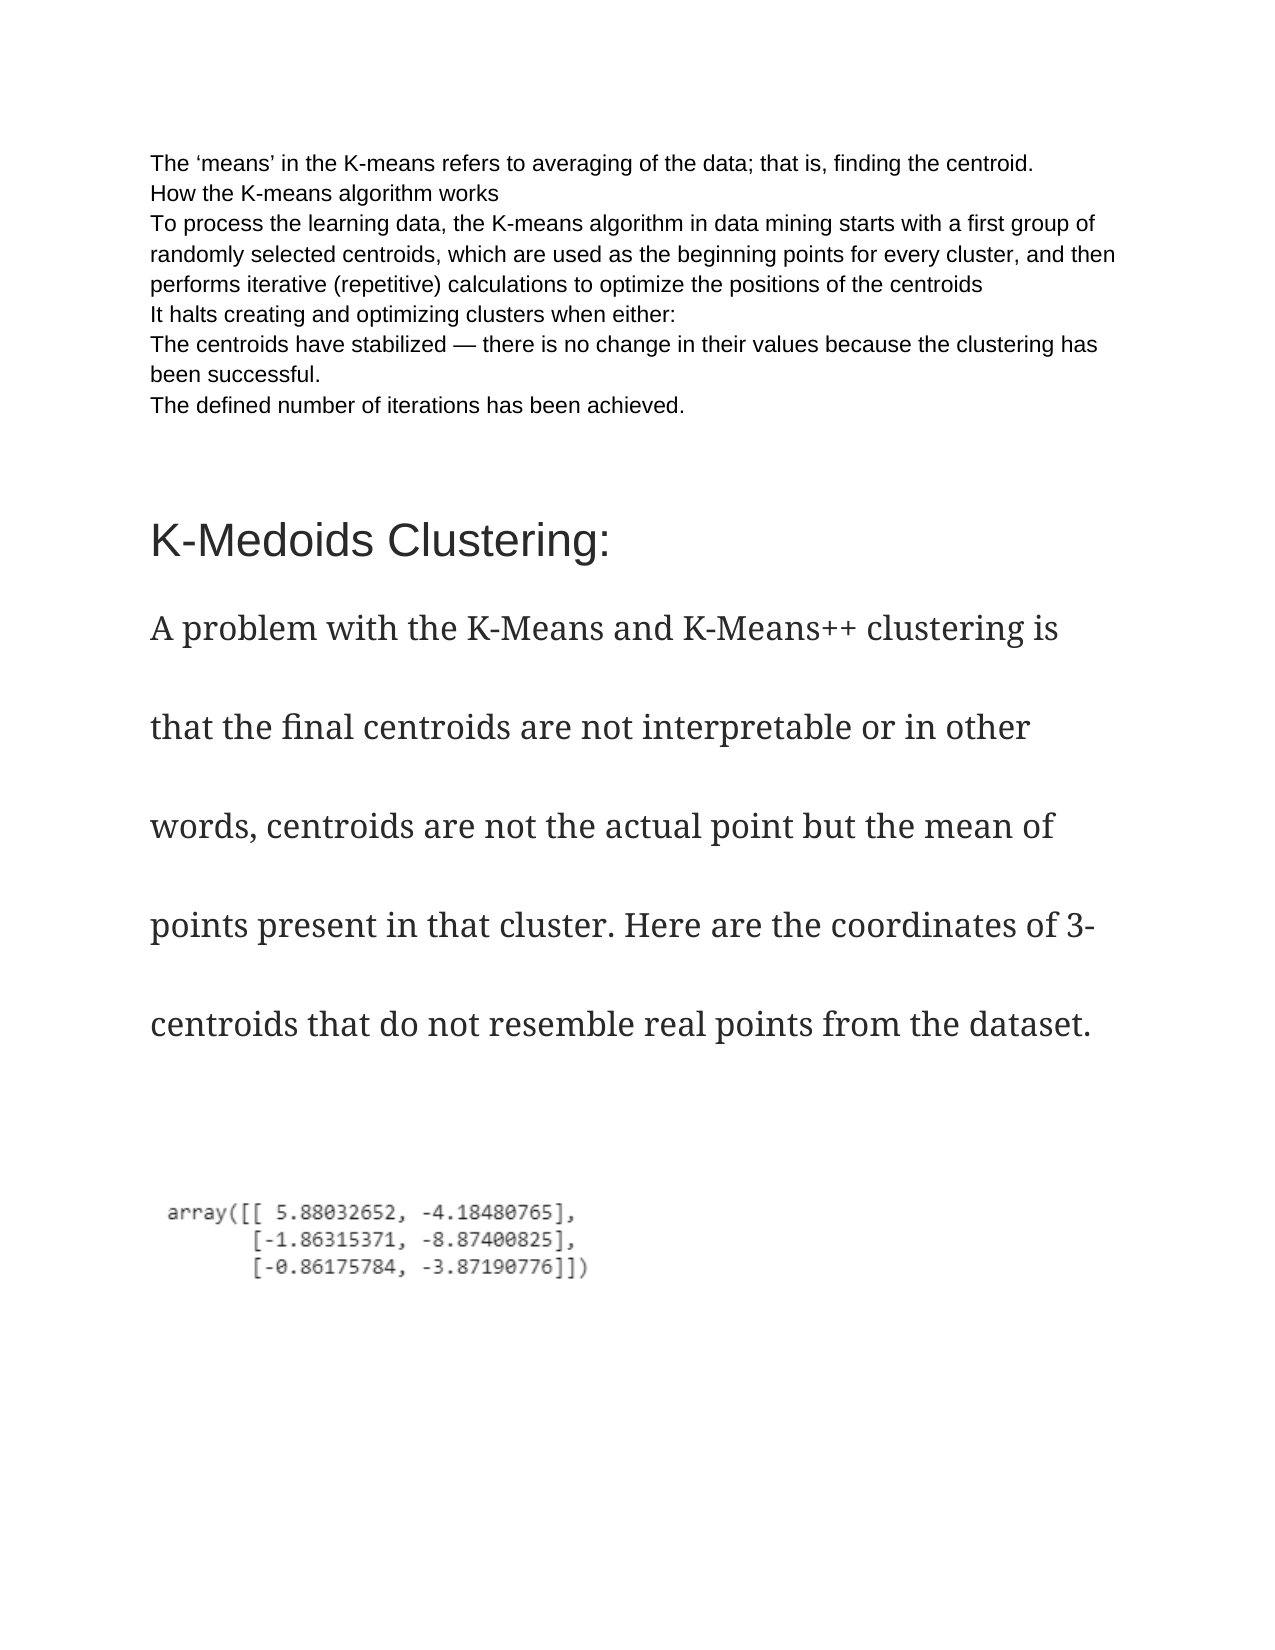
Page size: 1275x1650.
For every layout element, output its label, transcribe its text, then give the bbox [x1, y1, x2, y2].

text The centroids have stabilized — there is no change in their values because the clustering has been successful. [150, 331, 1125, 388]
text How the K-means algorithm works [150, 180, 1125, 207]
subtitle K-Medoids Clustering: [150, 512, 1125, 566]
text It halts creating and optimizing clusters when either: [150, 301, 1125, 327]
picture [150, 1187, 603, 1290]
text A problem with the K-Means and K-Means++ clustering is that the final centroids are not interpretable or in other words, centroids are not the actual point but the mean of points present in that cluster. Here are the coordinates of 3-centroids that do not resemble real points from the dataset. [150, 605, 1125, 1046]
text To process the learning data, the K-means algorithm in data mining starts with a first group of randomly selected centroids, which are used as the beginning points for every cluster, and then performs iterative (repetitive) calculations to optimize the positions of the centroids [150, 210, 1125, 297]
text The defined number of iterations has been achieved. [150, 392, 1125, 418]
text The ‘means’ in the K-means refers to averaging of the data; that is, finding the centroid. [150, 150, 1125, 176]
